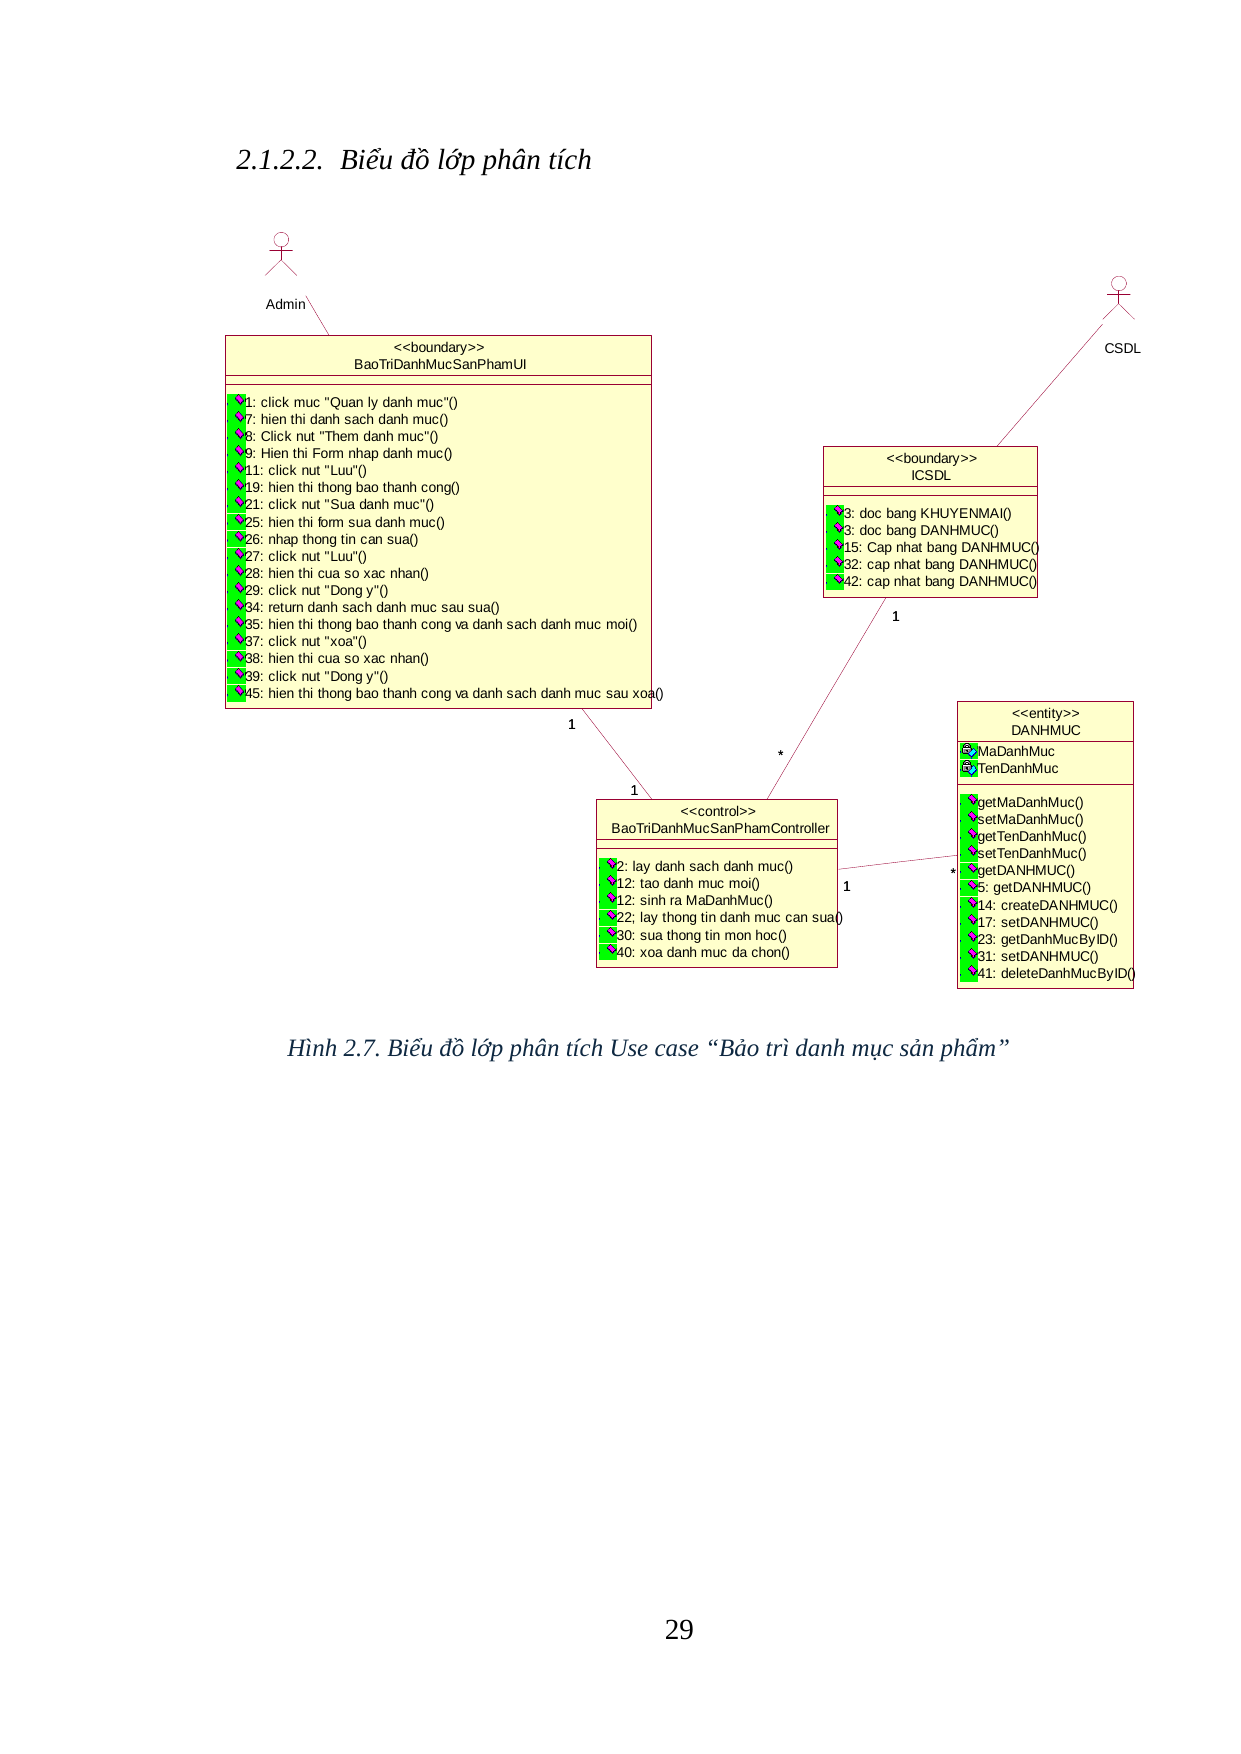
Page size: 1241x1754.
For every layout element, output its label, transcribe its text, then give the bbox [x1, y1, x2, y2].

subtitle Biểu đồ lớp phân tích [236, 142, 1122, 176]
